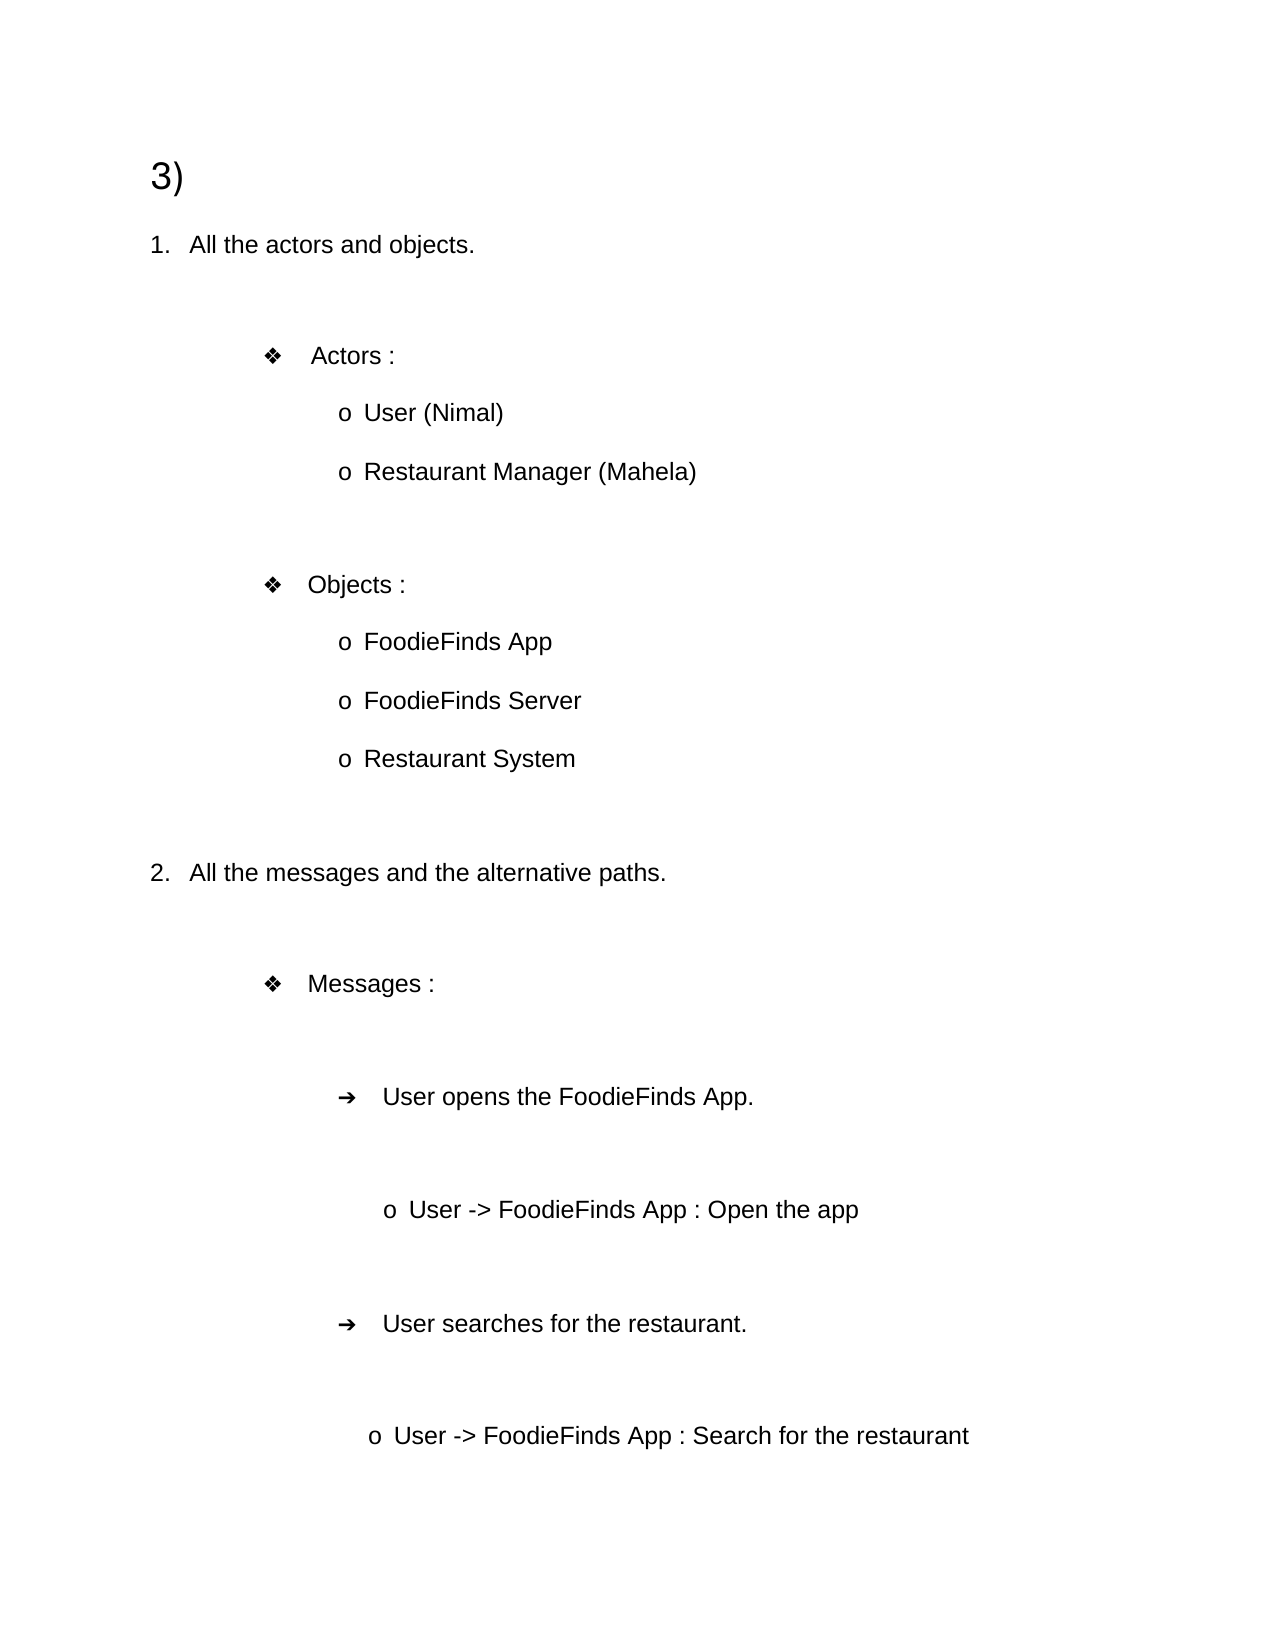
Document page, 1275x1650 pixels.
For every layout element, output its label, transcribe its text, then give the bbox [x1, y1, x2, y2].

text 2. All the messages and the alternative paths. [150, 858, 1125, 886]
list Objects : [262, 570, 1125, 600]
list User opens the FoodieFinds App. [337, 1082, 1125, 1112]
list User searches for the restaurant. [337, 1309, 1125, 1339]
list Actors : [262, 341, 1125, 371]
text 3) [150, 150, 1125, 201]
text o Restaurant Manager (Mahela) [337, 457, 1125, 488]
list Messages : [262, 969, 1125, 999]
text o Restaurant System [337, 744, 1125, 775]
text 1. All the actors and objects. [150, 230, 1125, 259]
text o User -> FoodieFinds App : Search for the restaurant [337, 1421, 1125, 1452]
text o User -> FoodieFinds App : Open the app [337, 1195, 1125, 1226]
text o User (Nimal) [337, 398, 1125, 429]
text o FoodieFinds App [337, 627, 1125, 658]
text o FoodieFinds Server [337, 686, 1125, 717]
